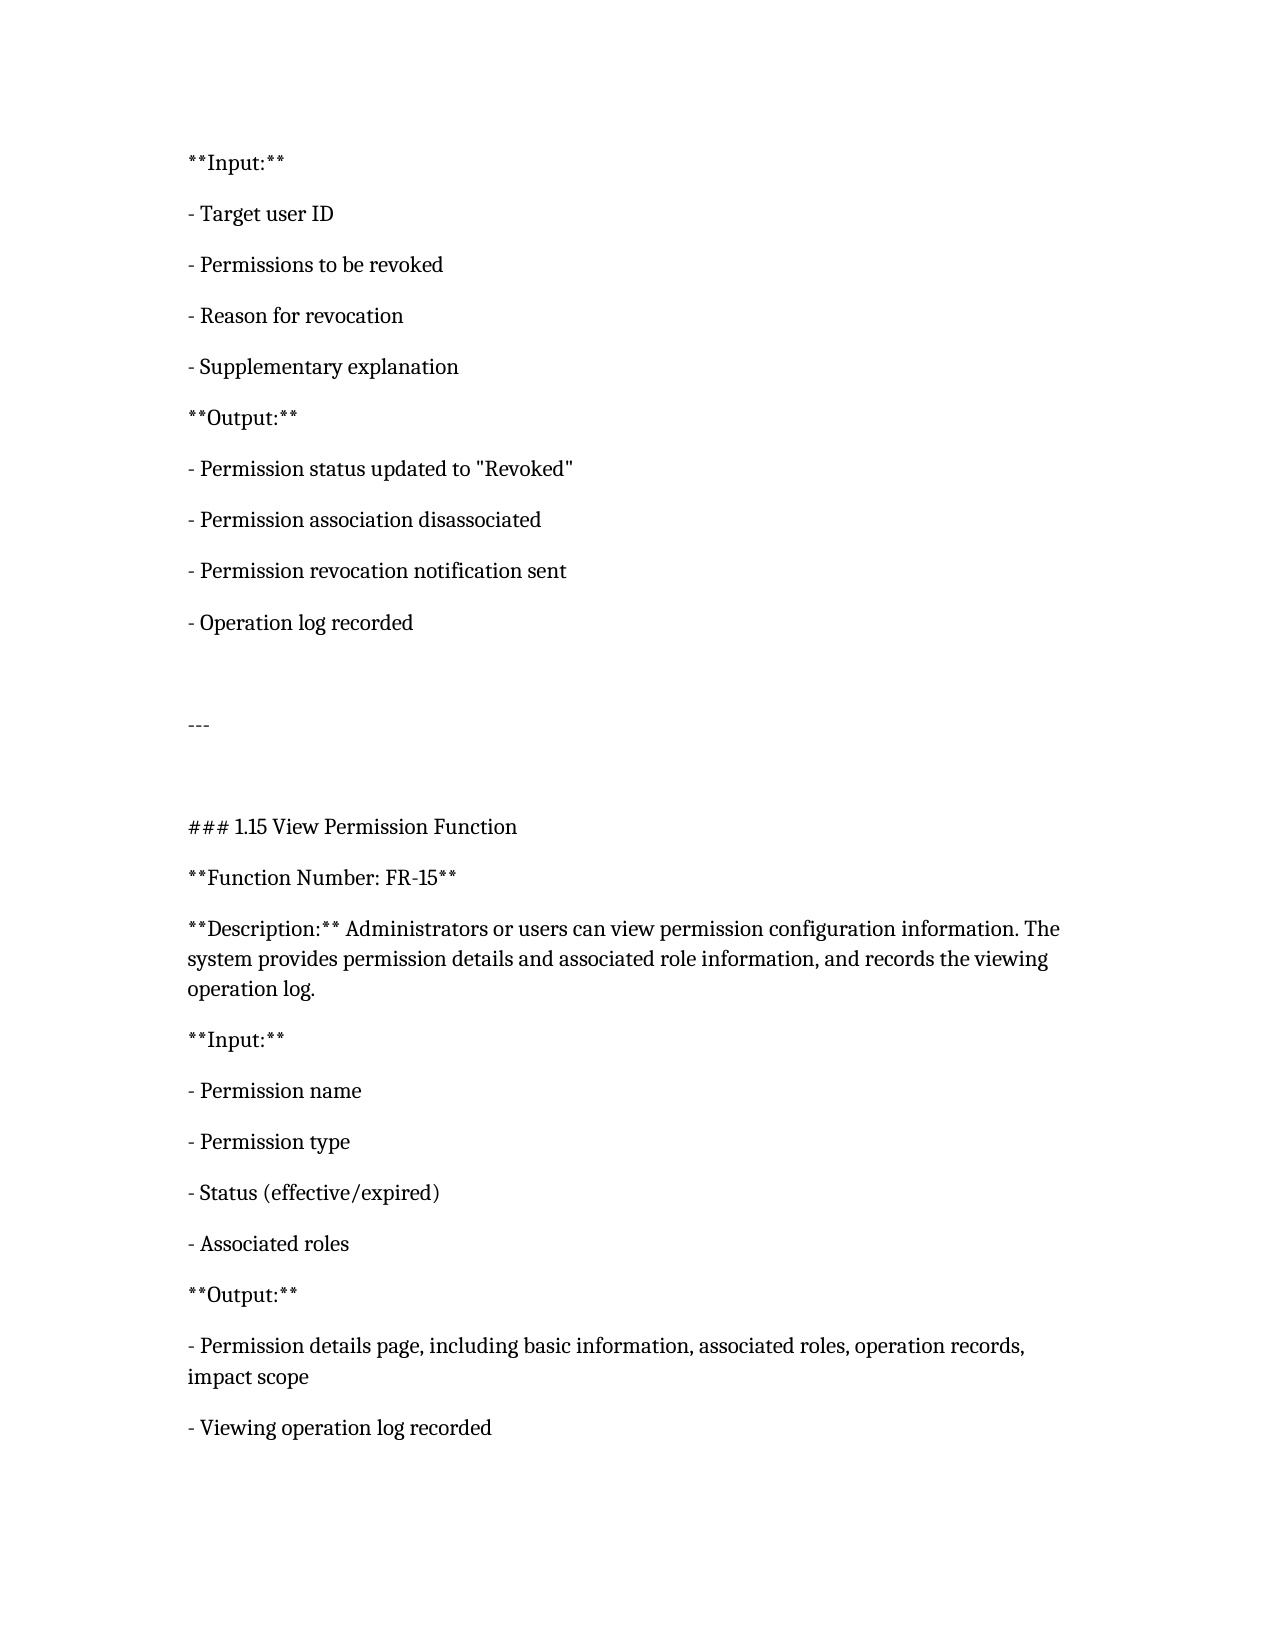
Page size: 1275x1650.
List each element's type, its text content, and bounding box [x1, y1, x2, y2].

text - Permission revocation notification sent [187, 558, 1087, 585]
text - Operation log recorded [187, 609, 1087, 636]
text - Viewing operation log recorded [187, 1414, 1087, 1441]
text - Permission name [187, 1078, 1087, 1104]
text **Input:** [187, 1027, 1087, 1053]
text - Supplementary explanation [187, 354, 1087, 381]
text - Permission status updated to "Revoked" [187, 456, 1087, 483]
text **Description:** Administrators or users can view permission configuration information. The system provides permission details and associated role information, and records the viewing operation log. [187, 916, 1087, 1002]
text - Permission association disassociated [187, 507, 1087, 534]
text - Reason for revocation [187, 303, 1087, 329]
text **Output:** [187, 1282, 1087, 1309]
text - Status (effective/expired) [187, 1180, 1087, 1207]
text - Permission type [187, 1129, 1087, 1156]
text ### 1.15 View Permission Function [187, 813, 1087, 840]
text --- [187, 711, 1087, 738]
text **Function Number: FR-15** [187, 864, 1087, 891]
text - Permissions to be revoked [187, 252, 1087, 278]
text - Associated roles [187, 1231, 1087, 1258]
text - Permission details page, including basic information, associated roles, operation records, impact scope [187, 1333, 1087, 1390]
text - Target user ID [187, 201, 1087, 227]
text **Input:** [187, 150, 1087, 176]
text **Output:** [187, 405, 1087, 432]
